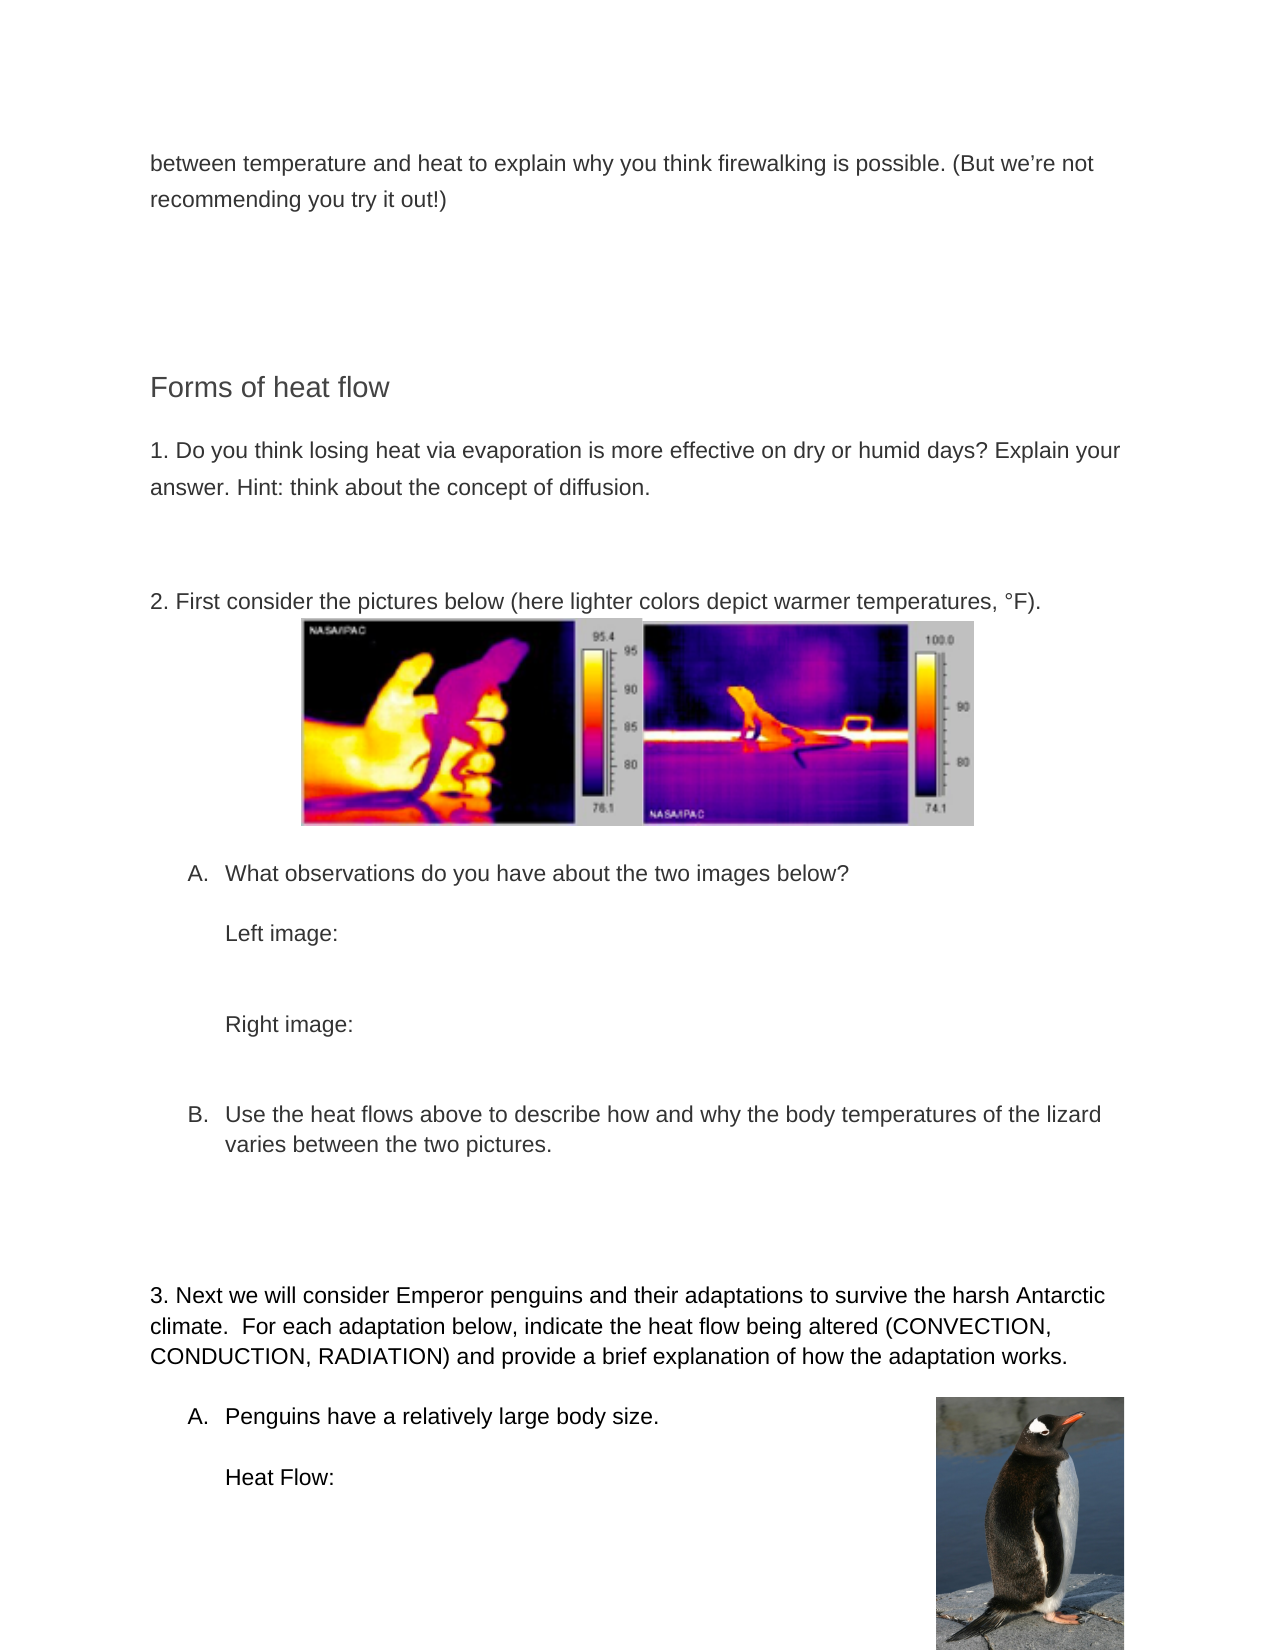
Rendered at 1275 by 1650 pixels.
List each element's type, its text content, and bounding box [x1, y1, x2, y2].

text Left image: [225, 920, 1125, 946]
subtitle Forms of heat flow [150, 370, 1125, 404]
text Right image: [225, 1011, 1125, 1037]
text 1. Do you think losing heat via evaporation is more effective on dry or humid days? Explain your answer. Hint: think about the concept of diffusion. [150, 437, 1125, 500]
text 3. Next we will consider Emperor penguins and their adaptations to survive the harsh Antarctic climate. For each adaptation below, indicate the heat flow being altered (CONVECTION, CONDUCTION, RADIATION) and provide a brief explanation of how the adaptation works. [150, 1282, 1125, 1369]
list Penguins have a relatively large body size. [187, 1403, 936, 1430]
list Use the heat flows above to describe how and why the body temperatures of the lizard varies between the two pictures. [187, 1101, 1125, 1158]
picture [301, 618, 974, 826]
picture [936, 1397, 1125, 1650]
text Heat Flow: [150, 1464, 936, 1490]
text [150, 150, 1125, 213]
text 2. First consider the pictures below (here lighter colors depict warmer temperatures, °F). [150, 588, 1125, 614]
list What observations do you have about the two images below? [187, 859, 1125, 886]
